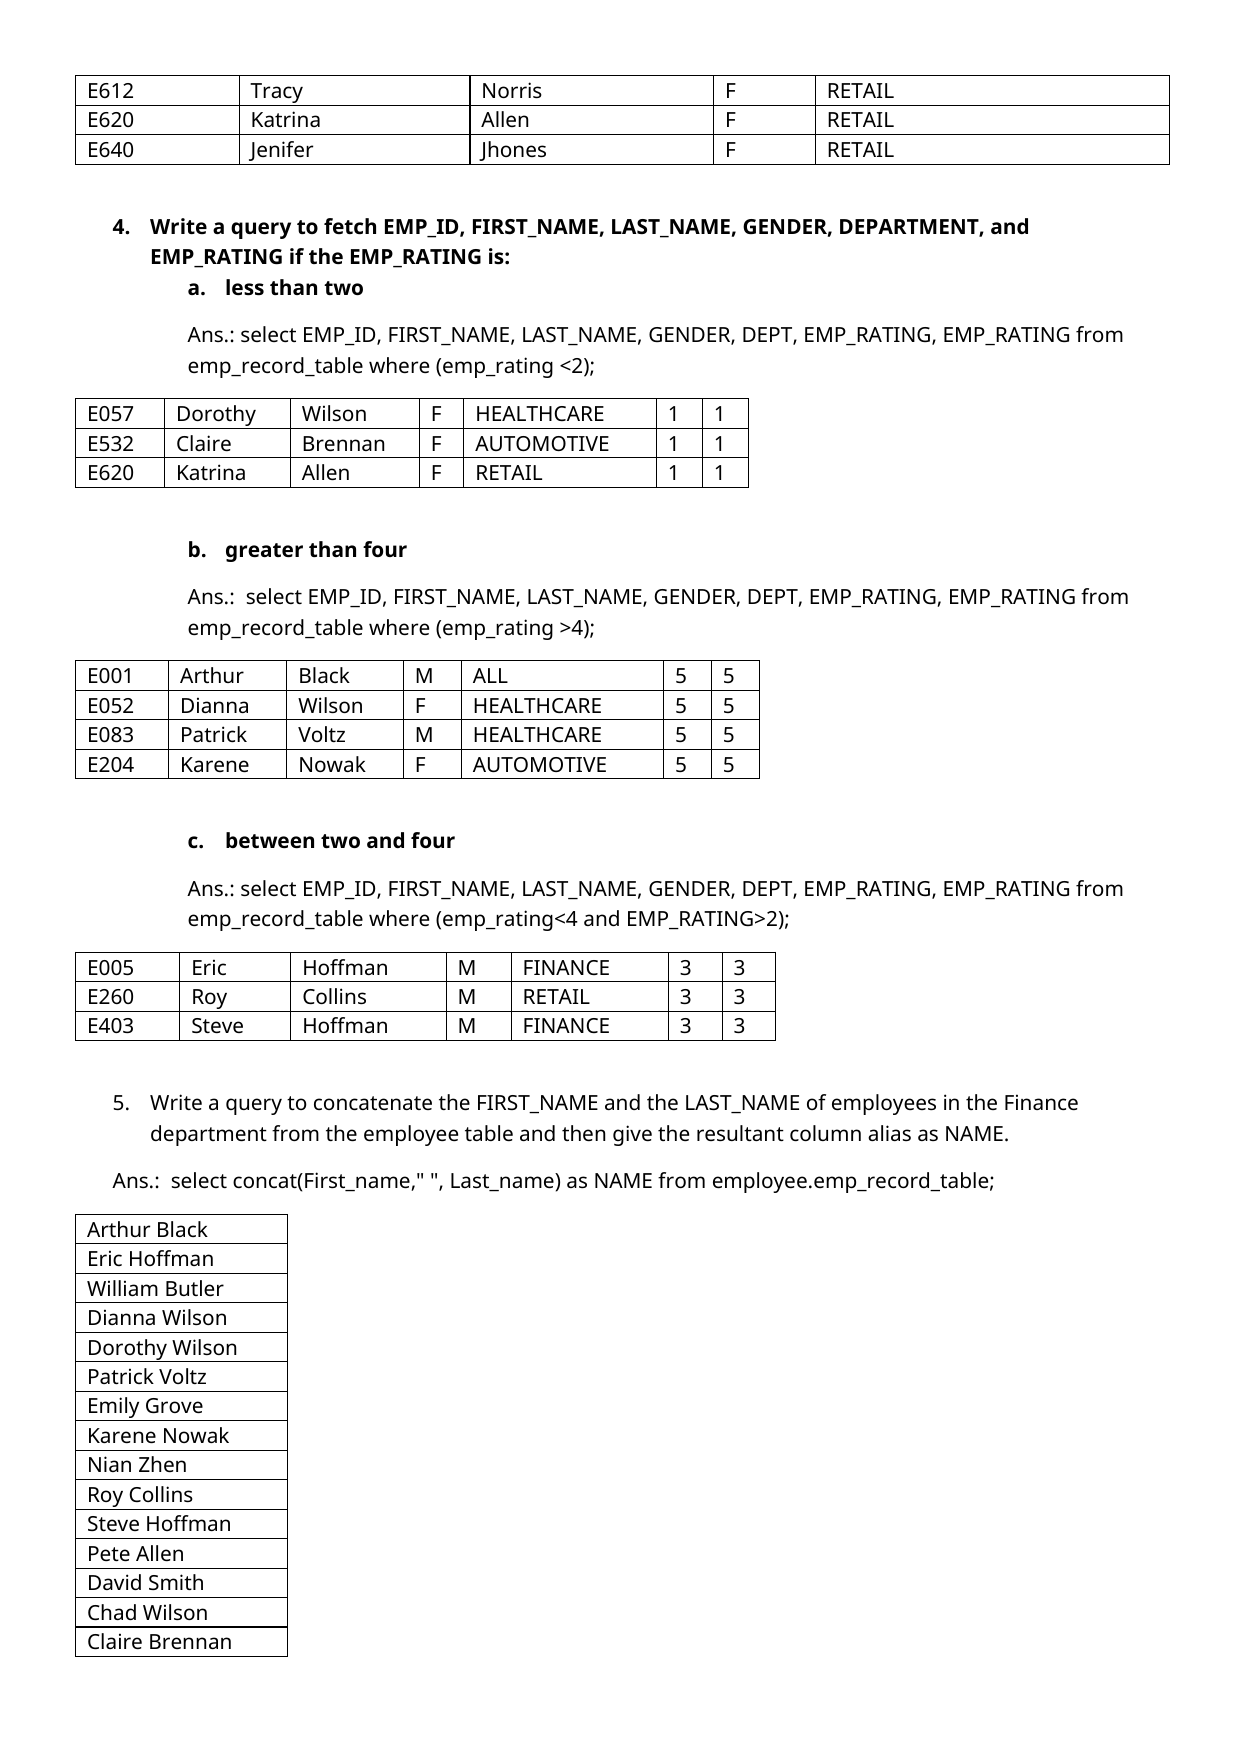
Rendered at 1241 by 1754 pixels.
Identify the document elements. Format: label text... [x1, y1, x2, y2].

table_cell E260 [76, 982, 179, 1011]
table_cell E532 [76, 429, 164, 457]
table_cell 5 [712, 691, 759, 719]
table_header Arthur [169, 661, 286, 690]
table_header 5 [664, 661, 711, 690]
table_cell Patrick Voltz [76, 1362, 287, 1391]
table_header 3 [669, 953, 722, 981]
table_header E001 [76, 661, 168, 690]
table_cell Chad Wilson [76, 1598, 287, 1626]
table_cell E083 [76, 720, 168, 749]
table_cell M [447, 982, 511, 1011]
table_header M [404, 661, 461, 690]
table_cell Claire Brennan [76, 1628, 287, 1656]
table_cell Collins [291, 982, 446, 1011]
table_cell Tracy [240, 76, 469, 104]
table_cell 5 [664, 691, 711, 719]
table_header Dorothy [165, 399, 290, 428]
table_cell Wilson [287, 691, 403, 719]
table_header Wilson [291, 399, 419, 428]
table_cell 5 [712, 720, 759, 749]
table_cell Brennan [291, 429, 419, 457]
table_cell Nowak [287, 750, 403, 778]
table_cell Karene [169, 750, 286, 778]
table_cell F [404, 750, 461, 778]
table_header Hoffman [291, 953, 446, 981]
table_cell Dorothy Wilson [76, 1333, 287, 1361]
table_cell 1 [703, 458, 748, 487]
table_cell Dianna Wilson [76, 1303, 287, 1332]
table_cell FINANCE [512, 1012, 668, 1040]
table_cell Hoffman [291, 1012, 446, 1040]
table_cell E620 [76, 458, 164, 487]
table_cell Claire [165, 429, 290, 457]
table_cell RETAIL [816, 106, 1169, 134]
table_cell Dianna [169, 691, 286, 719]
table_header Eric [180, 953, 290, 981]
table_header E057 [76, 399, 164, 428]
table_header 1 [703, 399, 748, 428]
text Ans.: select concat(First_name," ", Last_name) as NAME from employee.emp_record_table; [112, 1166, 1165, 1195]
table_header F [420, 399, 463, 428]
list less than two [187, 273, 1165, 301]
table_cell 3 [723, 1012, 775, 1040]
table_cell Allen [291, 458, 419, 487]
table_cell F [714, 106, 815, 134]
table_cell 3 [669, 982, 722, 1011]
table_cell F [714, 135, 815, 163]
table_cell RETAIL [464, 458, 656, 487]
list Write a query to fetch EMP_ID, FIRST_NAME, LAST_NAME, GENDER, DEPARTMENT, and EMP_RATING if the EMP_RATING is: [112, 212, 1165, 271]
list between two and four [187, 826, 1165, 855]
table_cell E620 [76, 106, 239, 134]
table_cell AUTOMOTIVE [462, 750, 663, 778]
table_cell RETAIL [816, 76, 1169, 104]
table_cell 1 [657, 458, 702, 487]
table_cell 3 [723, 982, 775, 1011]
table_cell Steve Hoffman [76, 1510, 287, 1538]
table_cell 1 [657, 429, 702, 457]
table_cell Voltz [287, 720, 403, 749]
table_cell F [420, 429, 463, 457]
table_cell HEALTHCARE [462, 720, 663, 749]
table_cell Pete Allen [76, 1539, 287, 1567]
table_cell F [404, 691, 461, 719]
table_cell RETAIL [512, 982, 668, 1011]
table_cell Eric Hoffman [76, 1244, 287, 1273]
table_cell 5 [712, 750, 759, 778]
table_header 5 [712, 661, 759, 690]
table_cell AUTOMOTIVE [464, 429, 656, 457]
table_header HEALTHCARE [464, 399, 656, 428]
list greater than four [187, 535, 1165, 563]
table_cell 5 [664, 720, 711, 749]
table_cell Jenifer [240, 135, 469, 163]
table_cell Nian Zhen [76, 1451, 287, 1479]
table_cell Katrina [240, 106, 469, 134]
table_header ALL [462, 661, 663, 690]
table_cell E403 [76, 1012, 179, 1040]
table_cell E204 [76, 750, 168, 778]
table_cell William Butler [76, 1274, 287, 1302]
table_cell David Smith [76, 1569, 287, 1597]
table_cell E052 [76, 691, 168, 719]
table_cell Katrina [165, 458, 290, 487]
table_header E005 [76, 953, 179, 981]
table_header FINANCE [512, 953, 668, 981]
text Ans.: select EMP_ID, FIRST_NAME, LAST_NAME, GENDER, DEPT, EMP_RATING, EMP_RATING from emp_record_table where (emp_rating<4 and EMP_RATING>2); [187, 874, 1165, 933]
table_cell 3 [669, 1012, 722, 1040]
table_cell F [714, 76, 815, 104]
table_cell M [404, 720, 461, 749]
table_cell Roy Collins [76, 1480, 287, 1508]
table_cell HEALTHCARE [462, 691, 663, 719]
list Write a query to concatenate the FIRST_NAME and the LAST_NAME of employees in the Finance department from the employee table and then give the resultant column alias as NAME. [112, 1088, 1165, 1147]
table_header Arthur Black [76, 1215, 287, 1243]
table_cell E640 [76, 135, 239, 163]
table_cell Patrick [169, 720, 286, 749]
table_cell Jhones [471, 135, 713, 163]
table_cell M [447, 1012, 511, 1040]
table_cell Karene Nowak [76, 1421, 287, 1449]
table_header 3 [723, 953, 775, 981]
table_cell E612 [76, 76, 239, 104]
table_cell F [420, 458, 463, 487]
table_cell Norris [471, 76, 713, 104]
table_header Black [287, 661, 403, 690]
table_cell Emily Grove [76, 1392, 287, 1420]
table_cell Allen [471, 106, 713, 134]
table_cell RETAIL [816, 135, 1169, 163]
table_header M [447, 953, 511, 981]
table_cell Roy [180, 982, 290, 1011]
table_cell 5 [664, 750, 711, 778]
text Ans.: select EMP_ID, FIRST_NAME, LAST_NAME, GENDER, DEPT, EMP_RATING, EMP_RATING from emp_record_table where (emp_rating <2); [187, 320, 1165, 379]
table_cell 1 [703, 429, 748, 457]
text Ans.: select EMP_ID, FIRST_NAME, LAST_NAME, GENDER, DEPT, EMP_RATING, EMP_RATING from emp_record_table where (emp_rating >4); [187, 582, 1165, 641]
table_header 1 [657, 399, 702, 428]
table_cell Steve [180, 1012, 290, 1040]
